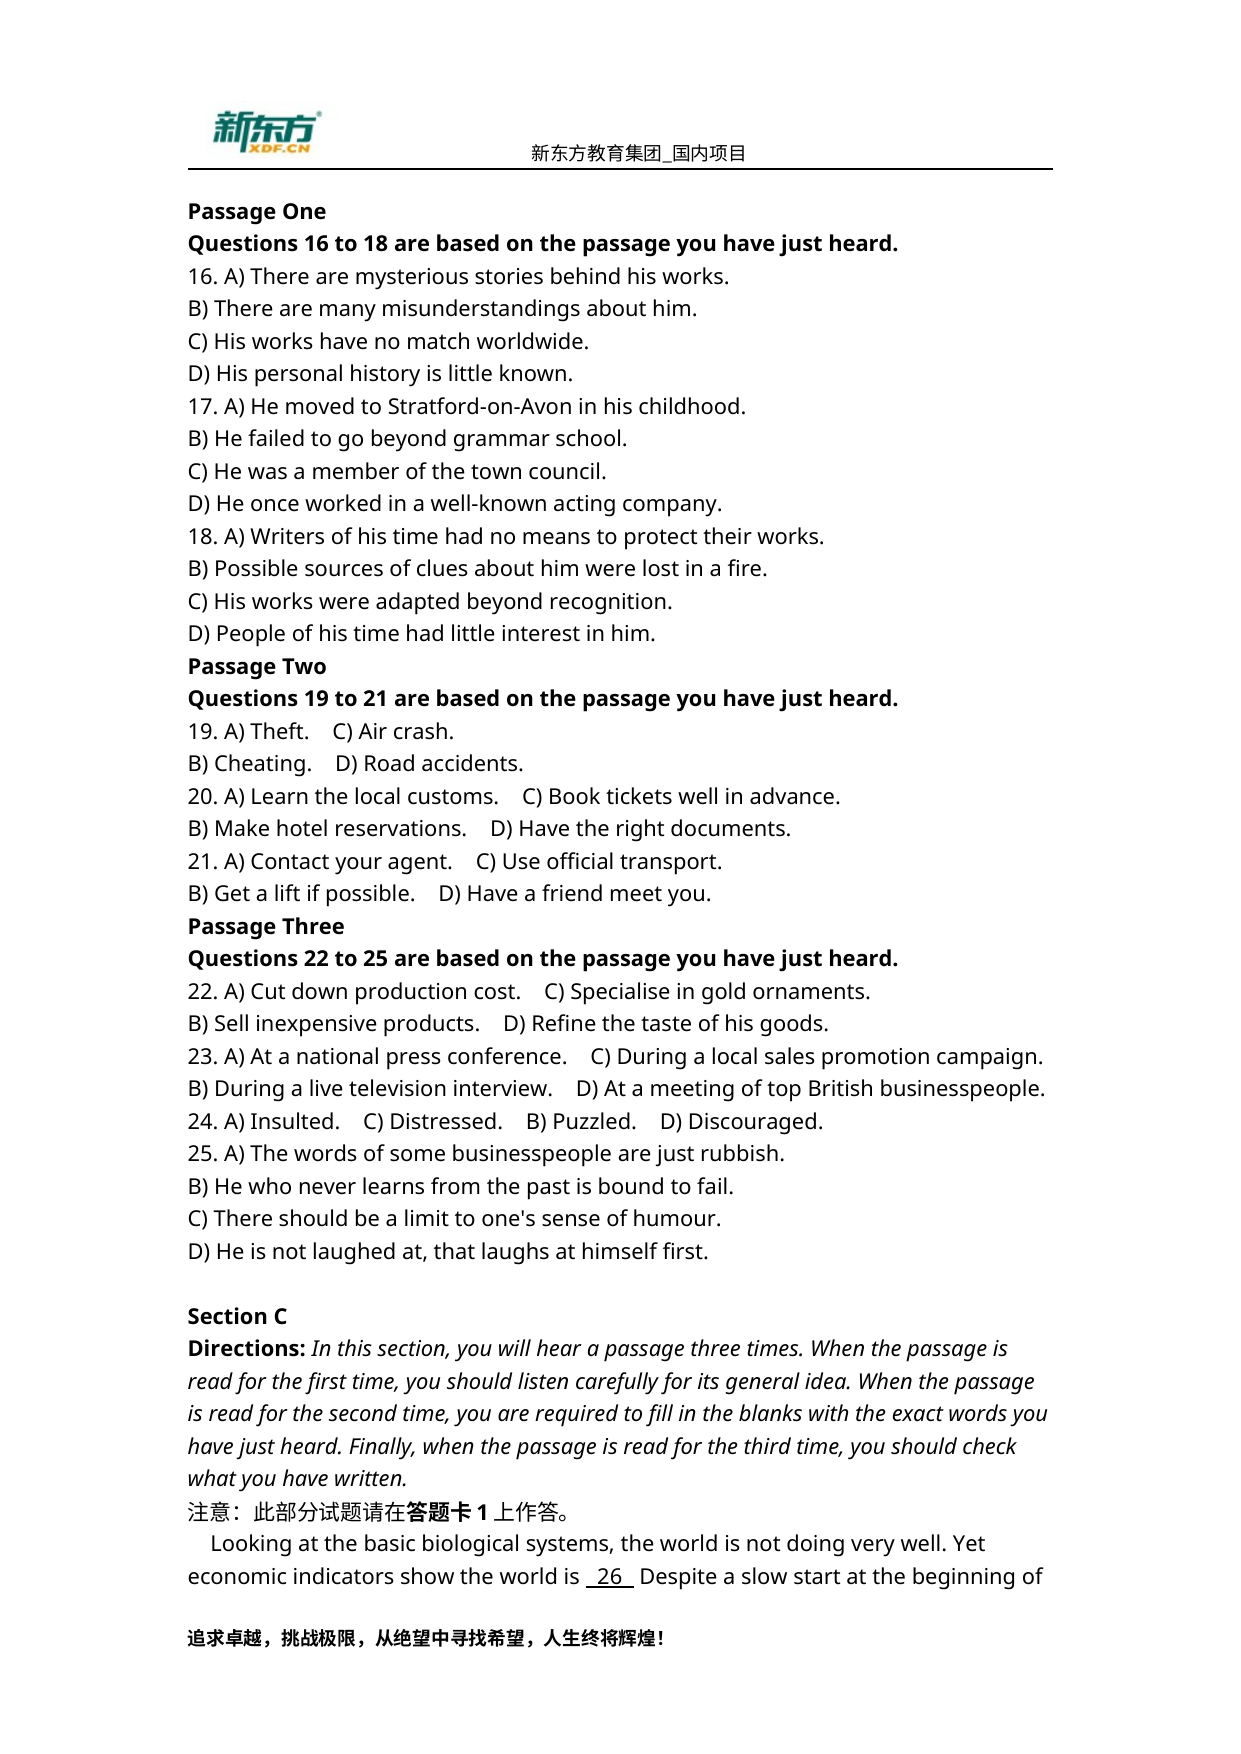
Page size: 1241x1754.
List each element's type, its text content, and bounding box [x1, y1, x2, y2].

picture [187, 101, 341, 161]
text B) Possible sources of clues about him were lost in a fire. [187, 552, 1053, 584]
text Passage Three [187, 909, 1053, 942]
text B) He who never learns from the past is bound to fail. [187, 1169, 1053, 1202]
text 24. A) Insulted. C) Distressed. B) Puzzled. D) Discouraged. [187, 1104, 1053, 1137]
text Questions 19 to 21 are based on the passage you have just heard. [187, 682, 1053, 714]
text B) Cheating. D) Road accidents. [187, 747, 1053, 779]
text 22. A) Cut down production cost. C) Specialise in gold ornaments. [187, 974, 1053, 1007]
text 25. A) The words of some businesspeople are just rubbish. [187, 1137, 1053, 1169]
text Questions 16 to 18 are based on the passage you have just heard. [187, 227, 1053, 259]
text Passage Two [187, 649, 1053, 682]
text Section C [187, 1299, 1053, 1332]
text 16. A) There are mysterious stories behind his works. [187, 259, 1053, 292]
text D) He is not laughed at, that laughs at himself first. [187, 1234, 1053, 1267]
text 20. A) Learn the local customs. C) Book tickets well in advance. [187, 779, 1053, 812]
text 23. A) At a national press conference. C) During a local sales promotion campaign. [187, 1039, 1053, 1072]
text D) He once worked in a well-known acting company. [187, 487, 1053, 519]
text 17. A) He moved to Stratford-on-Avon in his childhood. [187, 389, 1053, 422]
text D) His personal history is little known. [187, 357, 1053, 389]
text D) People of his time had little interest in him. [187, 617, 1053, 649]
text 注意：此部分试题请在答题卡1上作答。 [187, 1494, 1053, 1527]
text 19. A) Theft. C) Air crash. [187, 714, 1053, 747]
text B) Make hotel reservations. D) Have the right documents. [187, 812, 1053, 844]
text Questions 22 to 25 are based on the passage you have just heard. [187, 942, 1053, 974]
text C) His works were adapted beyond recognition. [187, 584, 1053, 617]
text C) He was a member of the town council. [187, 454, 1053, 487]
text 18. A) Writers of his time had no means to protect their works. [187, 519, 1053, 552]
text Directions: In this section, you will hear a passage three times. When the passage is read for the first time, you should listen carefully for its general idea. When the passage is read for the second time, you are required to fill in the blanks with the exact words you have just heard. Finally, when the passage is read for the third time, you should check what you have written. [187, 1332, 1053, 1494]
text B) Sell inexpensive products. D) Refine the taste of his goods. [187, 1007, 1053, 1039]
text B) Get a lift if possible. D) Have a friend meet you. [187, 877, 1053, 909]
text B) He failed to go beyond grammar school. [187, 422, 1053, 454]
text C) There should be a limit to one's sense of humour. [187, 1202, 1053, 1234]
text 21. A) Contact your agent. C) Use official transport. [187, 844, 1053, 877]
text Passage One [187, 194, 1053, 227]
text B) During a live television interview. D) At a meeting of top British businesspeople. [187, 1072, 1053, 1104]
text C) His works have no match worldwide. [187, 324, 1053, 357]
text B) There are many misunderstandings about him. [187, 292, 1053, 324]
